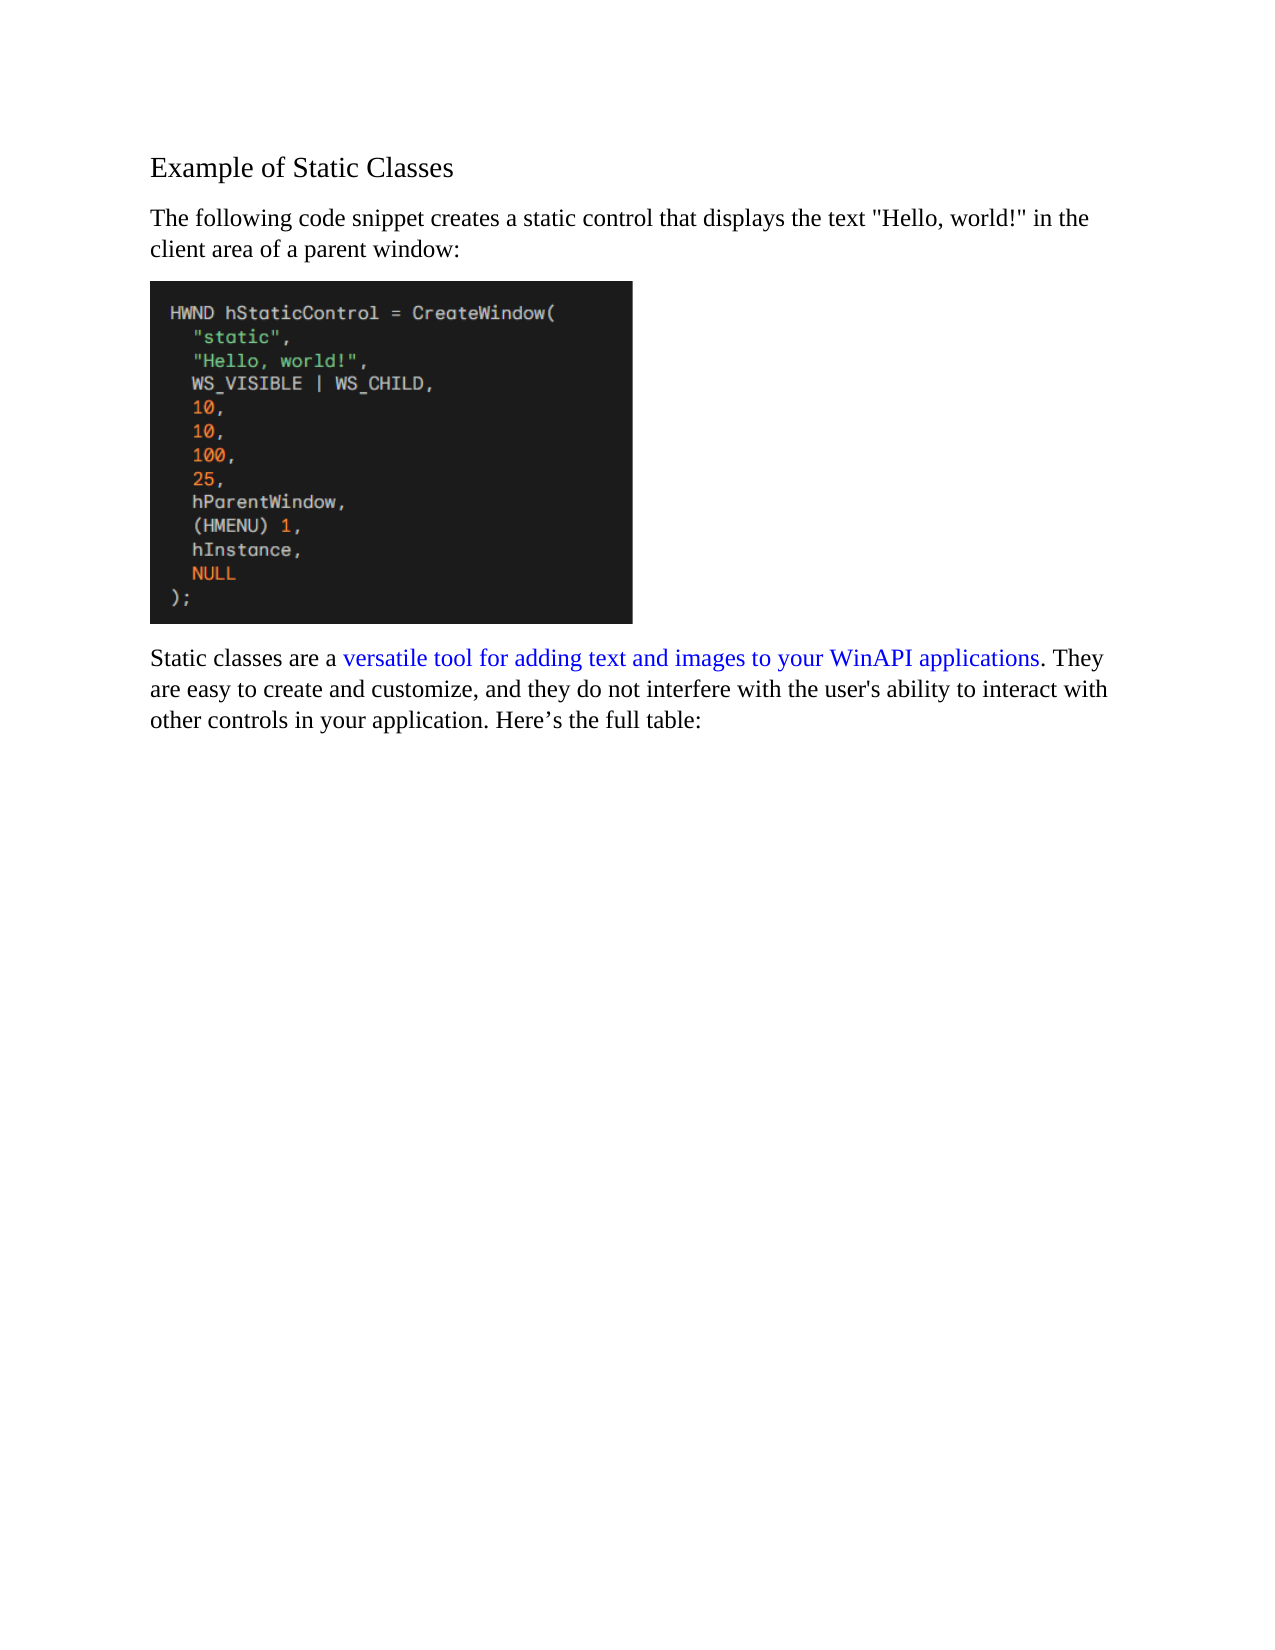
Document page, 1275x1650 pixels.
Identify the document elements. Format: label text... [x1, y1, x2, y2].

text Example of Static Classes [150, 150, 1125, 183]
text Static classes are a versatile tool for adding text and images to your WinAPI applications. They are easy to create and customize, and they do not interfere with the user's ability to interact with other controls in your application. Here’s the full table: [150, 643, 1125, 733]
picture [150, 281, 633, 624]
text The following code snippet creates a static control that displays the text "Hello, world!" in the client area of a parent window: [150, 203, 1125, 263]
